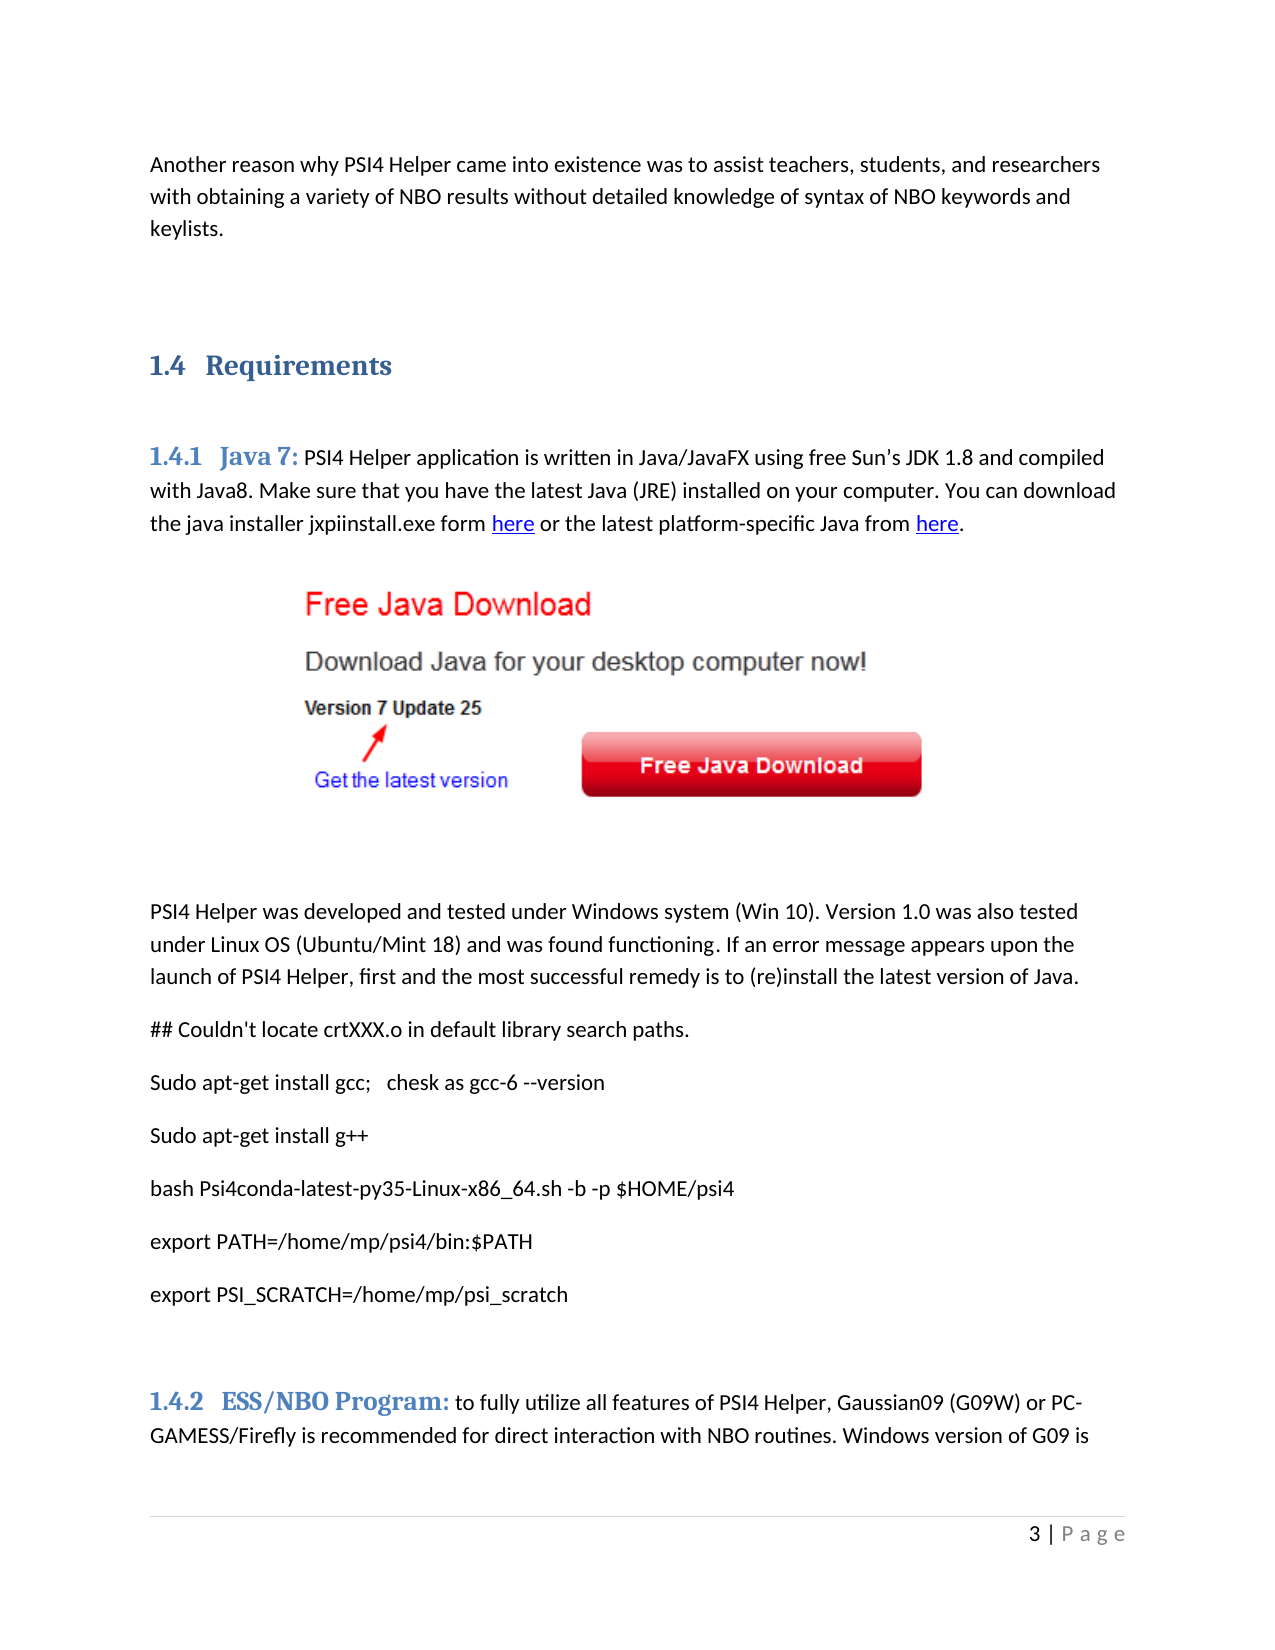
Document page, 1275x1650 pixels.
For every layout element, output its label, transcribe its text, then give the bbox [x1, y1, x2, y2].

text Another reason why PSI4 Helper came into existence was to assist teachers, students, and researchers with obtaining a variety of NBO results without detailed knowledge of syntax of NBO keywords and keylists. [150, 150, 1125, 242]
text 1.4.1 Java 7: PSI4 Helper application is written in Java/JavaFX using free Sun’s JDK 1.8 and compiled with Java8. Make sure that you have the latest Java (JRE) installed on your computer. You can download the java installer jxpiinstall.exe form here or the latest platform-specific Java from here. [150, 441, 1125, 537]
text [150, 1386, 1125, 1449]
text Sudo apt-get install g++ [150, 1121, 1125, 1149]
text ## Couldn't locate crtXXX.o in default library search paths. [150, 1015, 1125, 1043]
text export PATH=/home/mp/psi4/bin:$PATH [150, 1227, 1125, 1255]
text export PSI_SCRATCH=/home/mp/psi_scratch [150, 1280, 1125, 1308]
picture [294, 581, 936, 816]
text Sudo apt-get install gcc; chesk as gcc-6 --version [150, 1068, 1125, 1096]
subtitle 1.4 Requirements [150, 349, 1125, 383]
text PSI4 Helper was developed and tested under Windows system (Win 10). Version 1.0 was also tested under Linux OS (Ubuntu/Mint 18) and was found functioning. If an error message appears upon the launch of PSI4 Helper, first and the most successful remedy is to (re)install the latest version of Java. [150, 897, 1125, 990]
text bash Psi4conda-latest-py35-Linux-x86_64.sh -b -p $HOME/psi4 [150, 1174, 1125, 1202]
